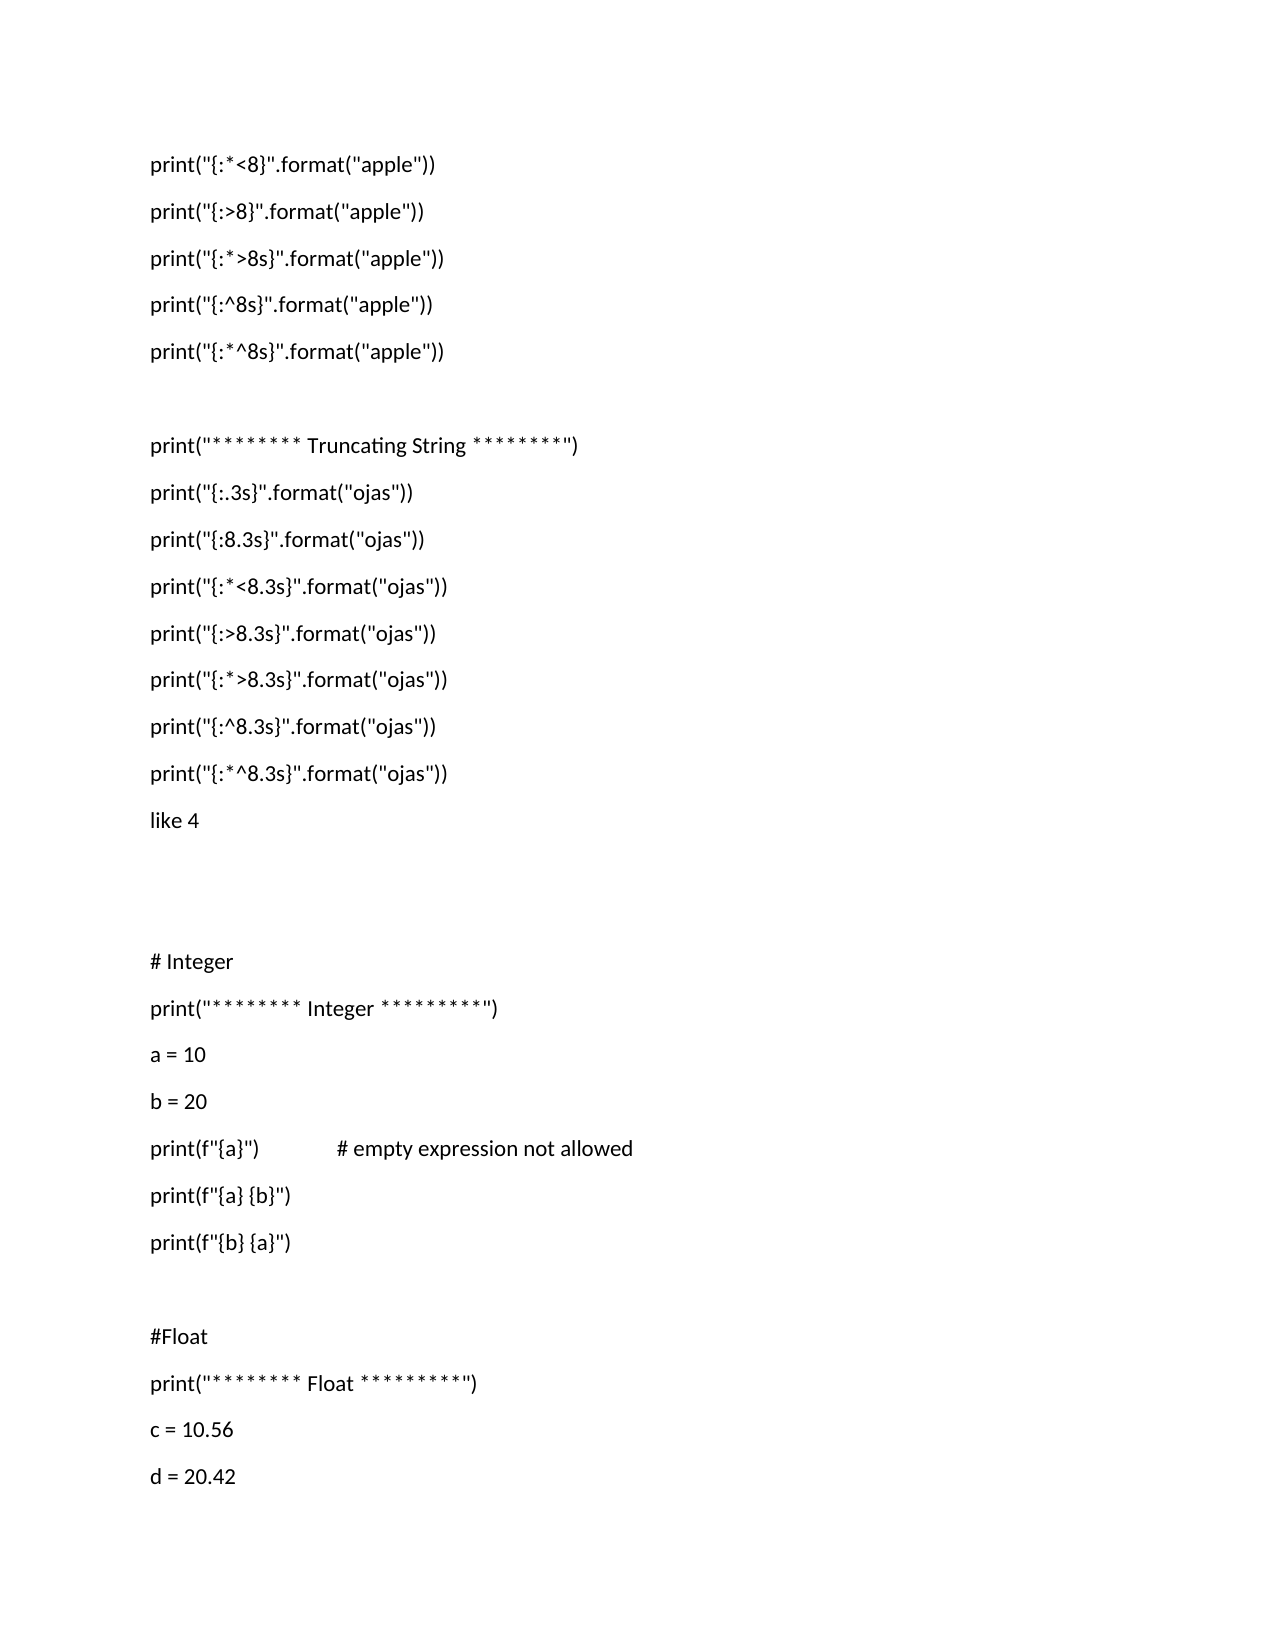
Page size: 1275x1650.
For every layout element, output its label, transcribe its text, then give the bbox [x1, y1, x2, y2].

text print("{:8.3s}".format("ojas")) [150, 525, 1125, 553]
text print(f"{a} {b}") [150, 1181, 1125, 1209]
text like 4 [150, 806, 1125, 834]
text print("******** Truncating String ********") [150, 431, 1125, 459]
text print("{:*^8.3s}".format("ojas")) [150, 759, 1125, 787]
text a = 10 [150, 1041, 1125, 1069]
text # Integer [150, 947, 1125, 975]
text print("{:.3s}".format("ojas")) [150, 478, 1125, 506]
text print("******** Float *********") [150, 1369, 1125, 1397]
text b = 20 [150, 1087, 1125, 1116]
text print("{:>8.3s}".format("ojas")) [150, 619, 1125, 647]
text print("{:^8s}".format("apple")) [150, 291, 1125, 319]
text print("{:*>8.3s}".format("ojas")) [150, 666, 1125, 694]
text print("{:>8}".format("apple")) [150, 197, 1125, 225]
text print("{:*<8.3s}".format("ojas")) [150, 572, 1125, 600]
text print("{:*^8s}".format("apple")) [150, 337, 1125, 366]
text d = 20.42 [150, 1462, 1125, 1491]
text #Float [150, 1322, 1125, 1350]
text print("******** Integer *********") [150, 994, 1125, 1022]
text print(f"{b} {a}") [150, 1228, 1125, 1256]
text print(f"{a}") # empty expression not allowed [150, 1134, 1125, 1162]
text print("{:*>8s}".format("apple")) [150, 244, 1125, 272]
text c = 10.56 [150, 1416, 1125, 1444]
text print("{:*<8}".format("apple")) [150, 150, 1125, 178]
text print("{:^8.3s}".format("ojas")) [150, 712, 1125, 741]
